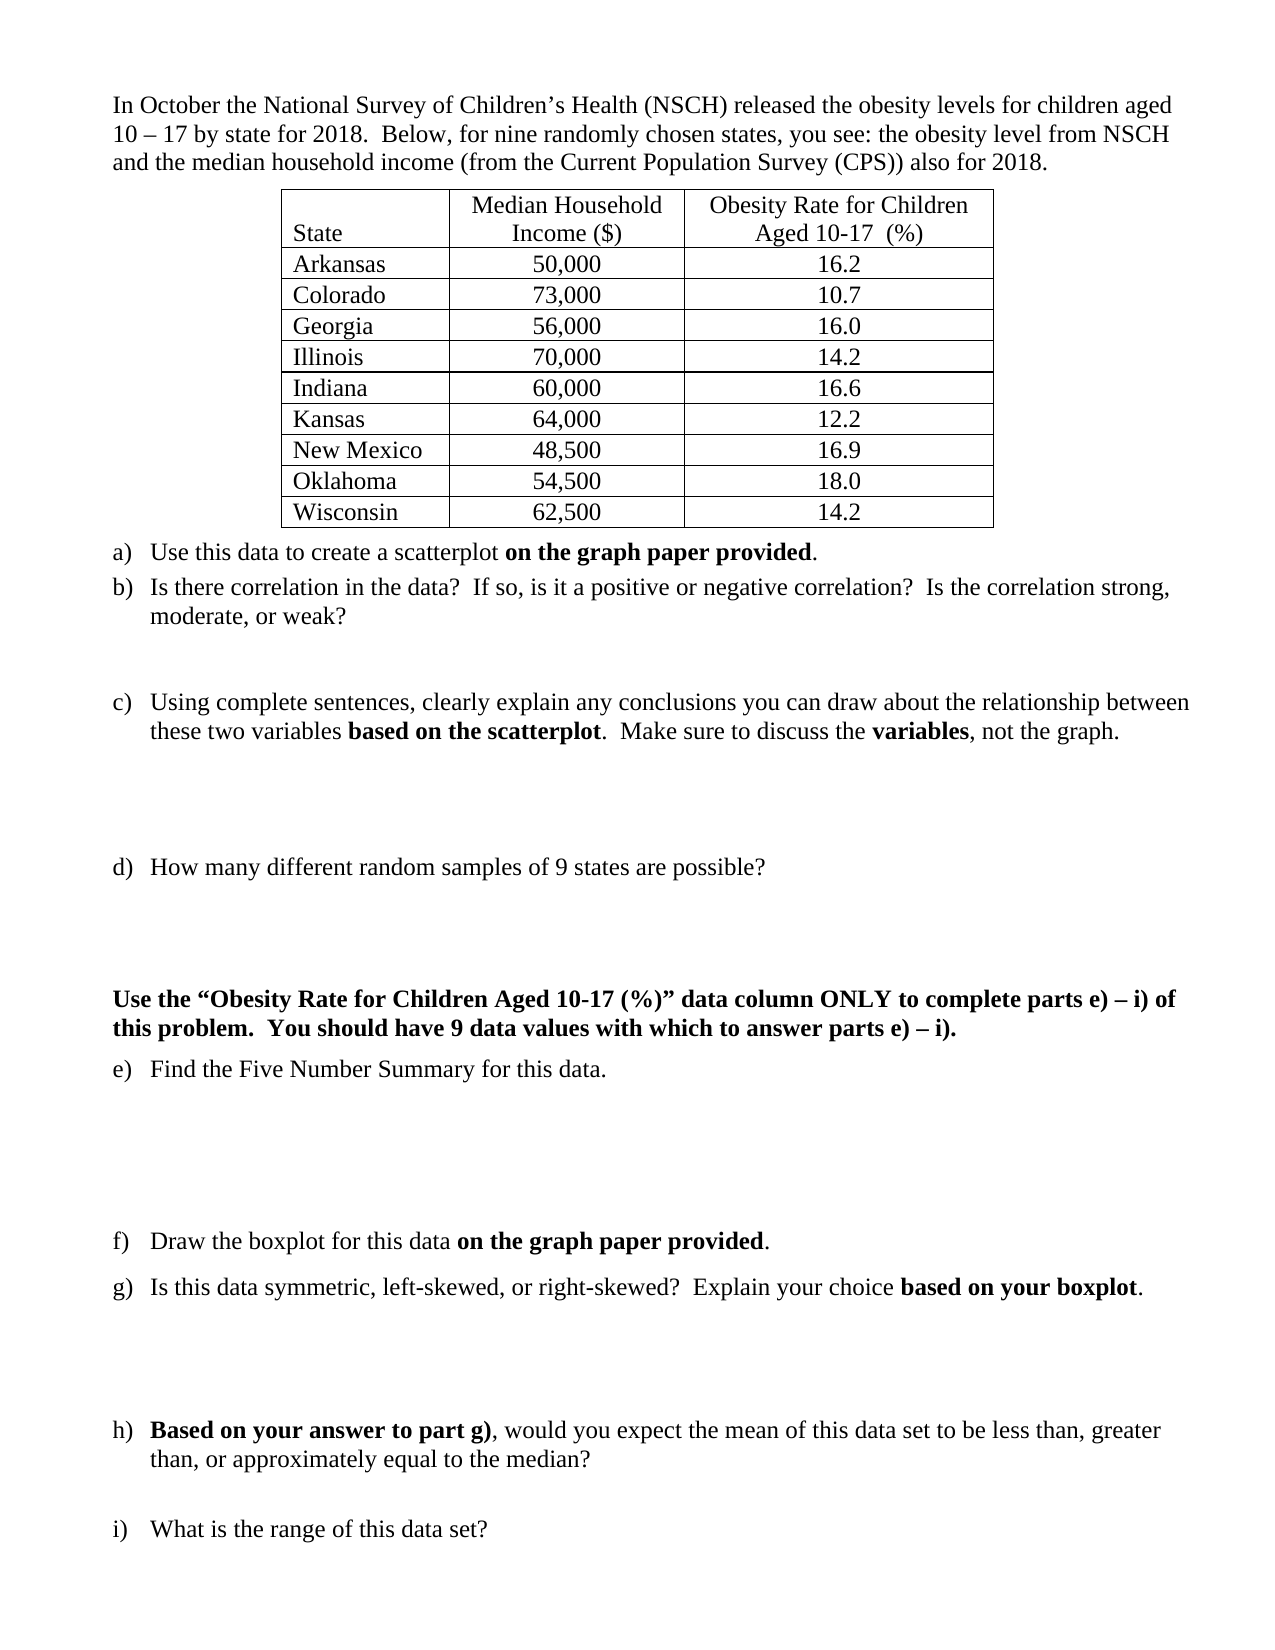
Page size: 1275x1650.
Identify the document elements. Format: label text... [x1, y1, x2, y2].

table_cell 54,500 [450, 466, 684, 496]
table_header State [282, 190, 449, 247]
table_cell Indiana [282, 373, 449, 402]
table_cell 18.0 [685, 466, 993, 496]
table_cell Georgia [282, 310, 449, 340]
list Is there correlation in the data? If so, is it a positive or negative correlation? Is the correlation strong, moderate, or weak? [112, 572, 1200, 630]
table_cell Wisconsin [282, 497, 449, 527]
table_cell 70,000 [450, 341, 684, 371]
table_cell 50,000 [450, 248, 684, 278]
table_cell 10.7 [685, 279, 993, 309]
table_cell 56,000 [450, 310, 684, 340]
table_cell 12.2 [685, 404, 993, 433]
table_cell Arkansas [282, 248, 449, 278]
table_cell 14.2 [685, 341, 993, 371]
list In October the National Survey of Children’s Health (NSCH) released the obesity levels for children aged 10 – 17 by state for 2018. Below, for nine randomly chosen states, you see: the obesity level from NSCH and the median household income (from the Current Population Survey (CPS)) also for 2018. [112, 90, 1200, 176]
table_cell 14.2 [685, 497, 993, 527]
table_cell Oklahoma [282, 466, 449, 496]
list Use the “Obesity Rate for Children Aged 10-17 (%)” data column ONLY to complete parts e) – i) of this problem. You should have 9 data values with which to answer parts e) – i). [112, 984, 1200, 1041]
table_cell 16.9 [685, 435, 993, 464]
list Find the Five Number Summary for this data. [112, 1054, 1200, 1083]
list Using complete sentences, clearly explain any conclusions you can draw about the relationship between these two variables based on the scatterplot. Make sure to discuss the variables, not the graph. [112, 687, 1200, 745]
table_cell 60,000 [450, 373, 684, 402]
list Is this data symmetric, left-skewed, or right-skewed? Explain your choice based on your boxplot. [112, 1272, 1200, 1301]
table_cell Illinois [282, 341, 449, 371]
list Based on your answer to part g), would you expect the mean of this data set to be less than, greater than, or approximately equal to the median? [112, 1416, 1200, 1473]
table_header Median Household Income ($) [450, 190, 684, 247]
table_cell 64,000 [450, 404, 684, 433]
table_cell 16.0 [685, 310, 993, 340]
list What is the range of this data set? [112, 1514, 1200, 1543]
list Use this data to create a scatterplot on the graph paper provided. [112, 537, 1200, 566]
table_cell 16.2 [685, 248, 993, 278]
list Draw the boxplot for this data on the graph paper provided. [112, 1226, 1200, 1255]
table_cell 73,000 [450, 279, 684, 309]
table_header Obesity Rate for Children Aged 10-17 (%) [685, 190, 993, 247]
table_cell 48,500 [450, 435, 684, 464]
table_cell 16.6 [685, 373, 993, 402]
table_cell Colorado [282, 279, 449, 309]
table_cell New Mexico [282, 435, 449, 464]
table_cell Kansas [282, 404, 449, 433]
table_cell 62,500 [450, 497, 684, 527]
list How many different random samples of 9 states are possible? [112, 852, 1200, 881]
